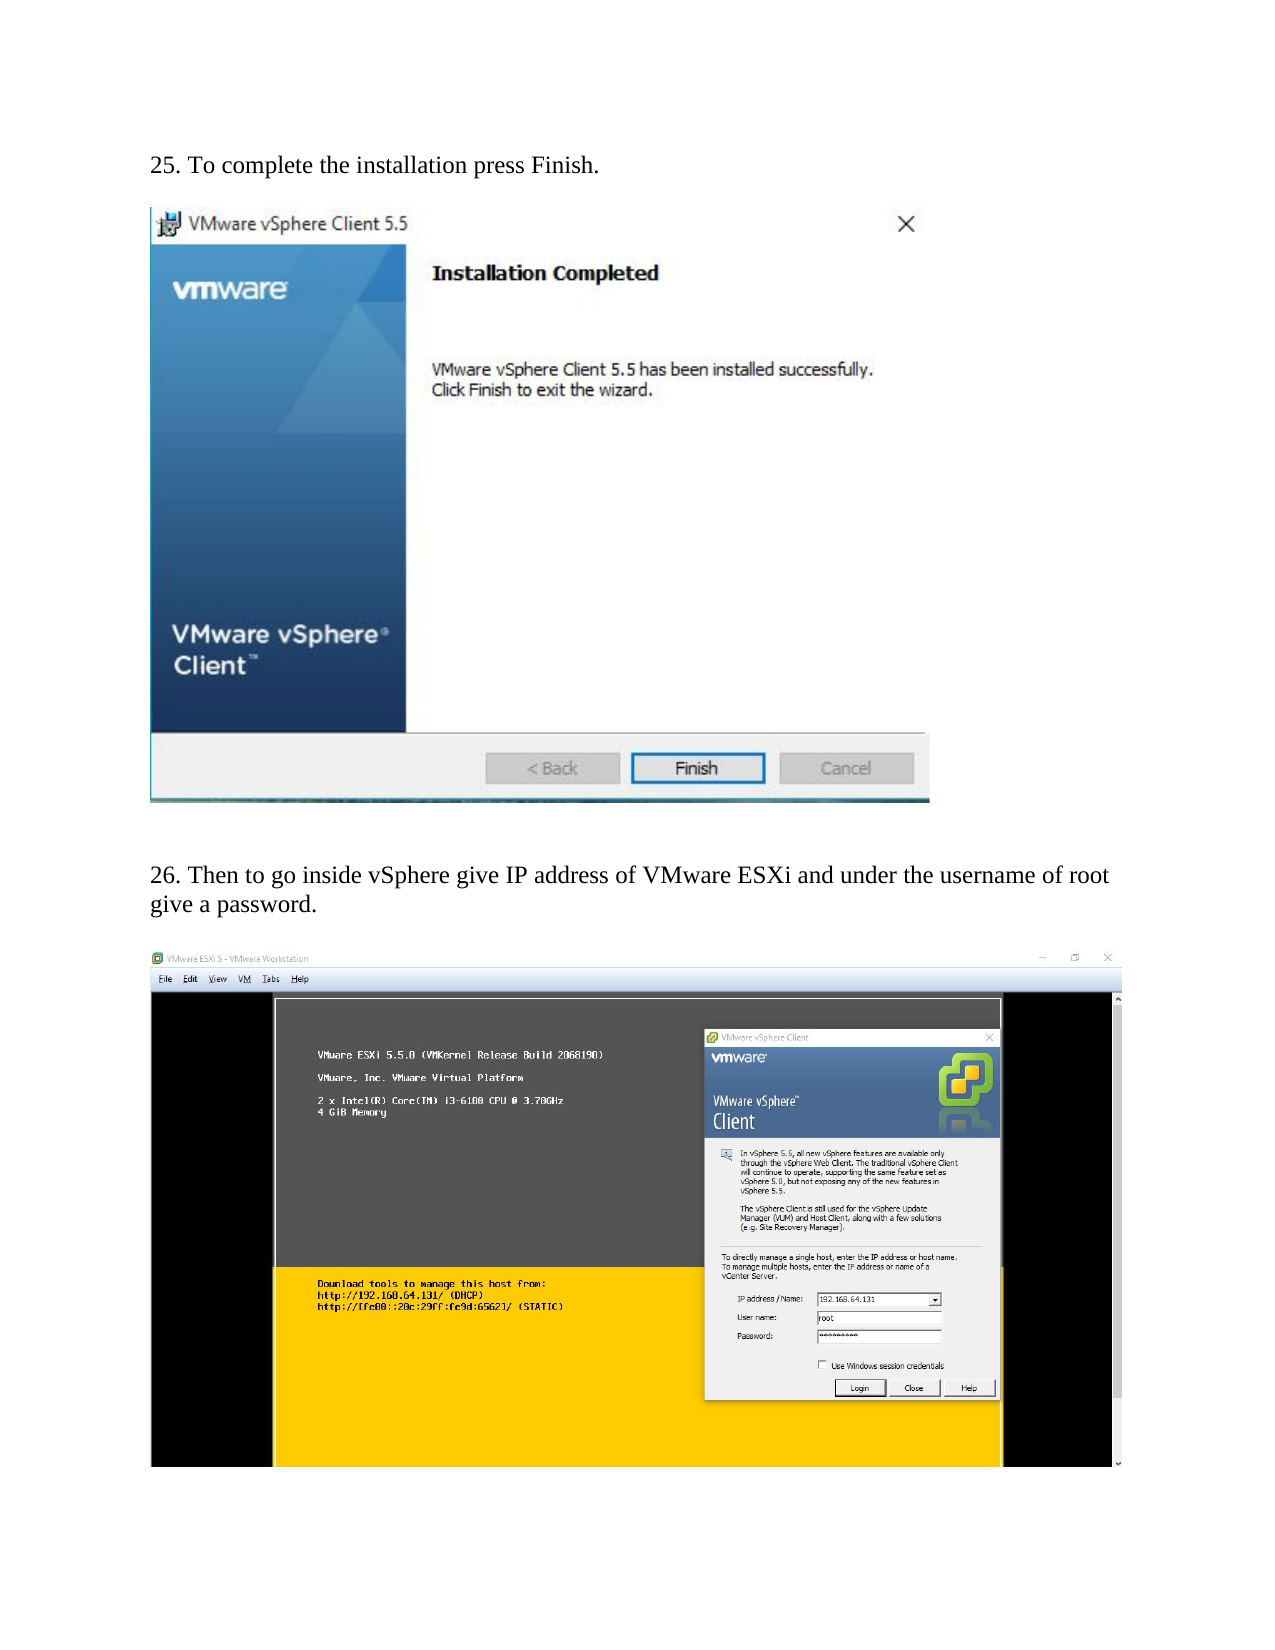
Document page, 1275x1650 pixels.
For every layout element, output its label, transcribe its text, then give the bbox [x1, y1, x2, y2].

text 25. To complete the installation press Finish. [150, 150, 1125, 179]
picture [150, 207, 930, 803]
text 26. Then to go inside vSphere give IP address of VMware ESXi and under the username of root give a password. [150, 860, 1125, 918]
picture [150, 950, 1122, 1467]
